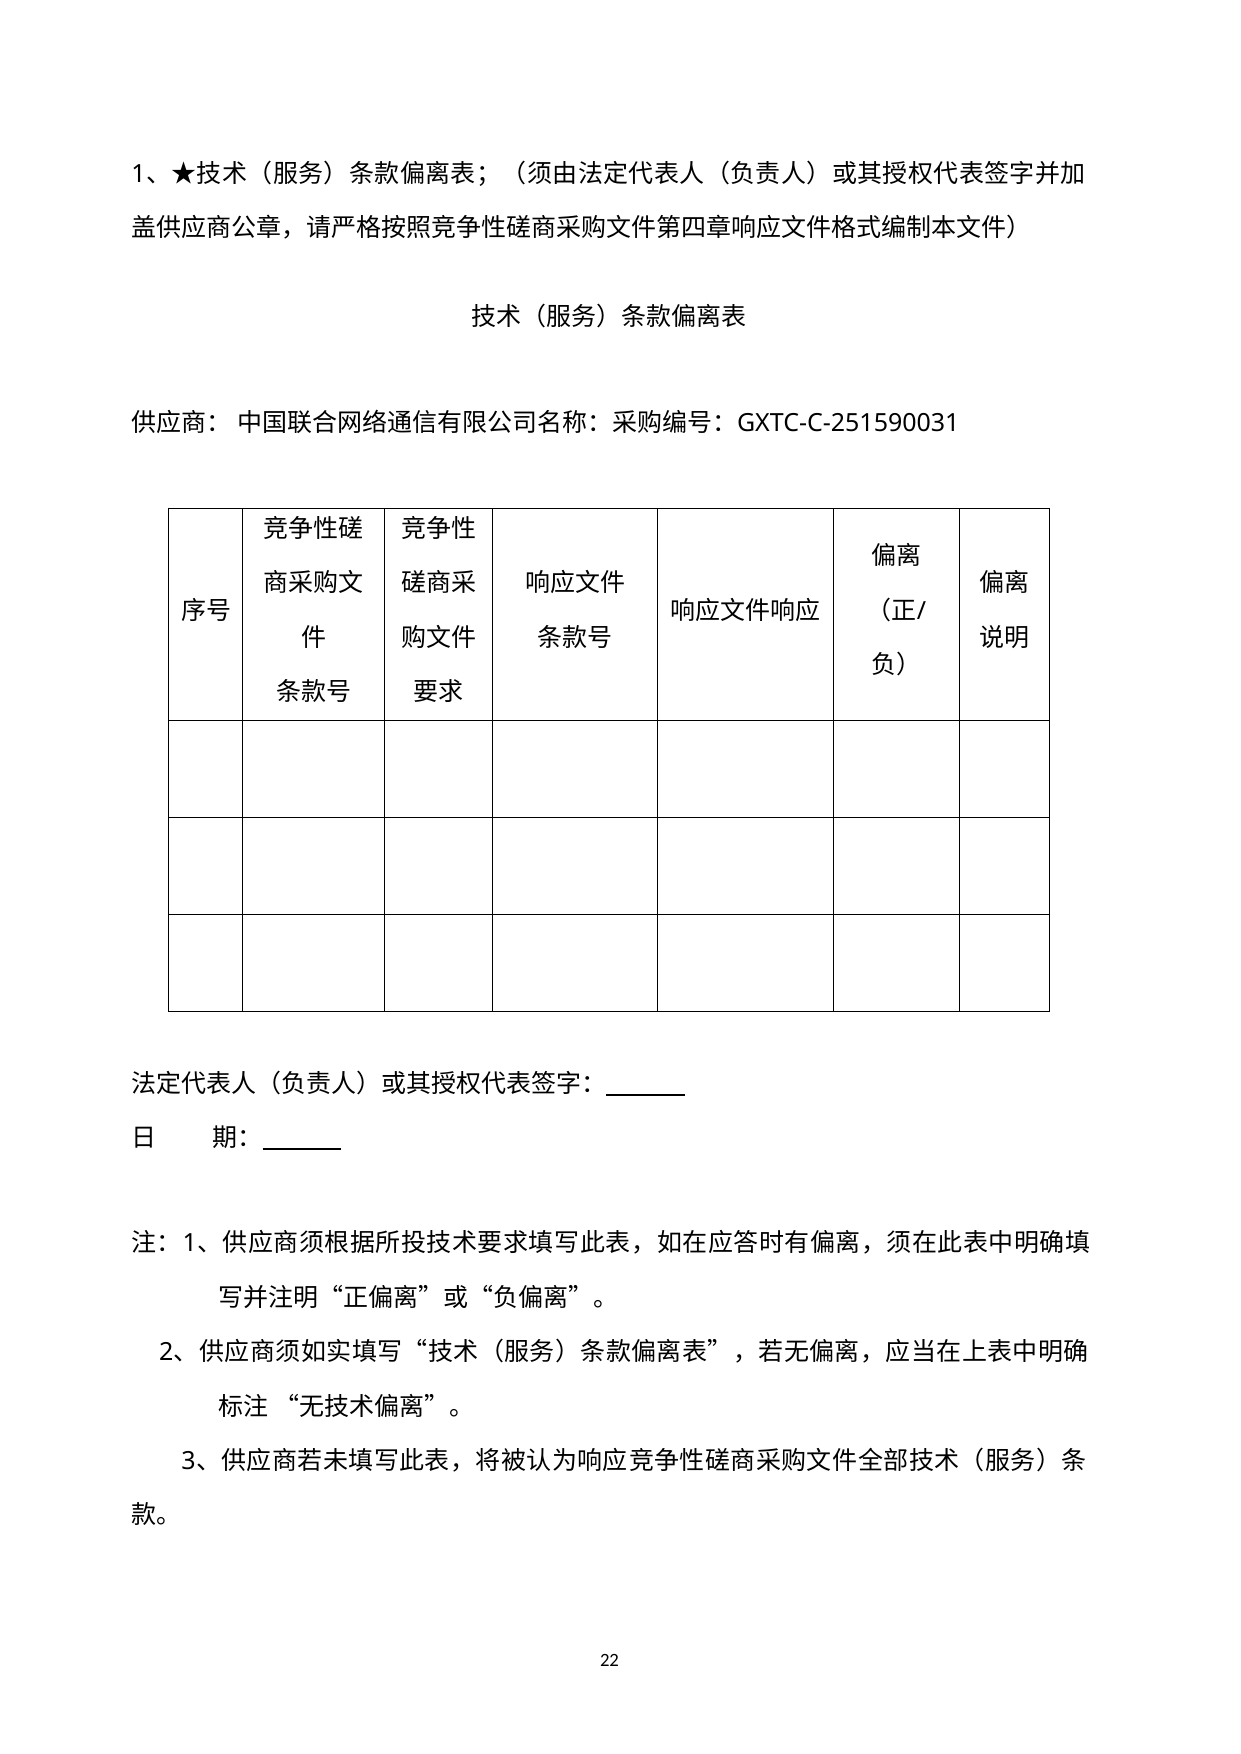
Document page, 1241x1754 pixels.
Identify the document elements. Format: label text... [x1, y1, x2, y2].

text 3、供应商若未填写此表，将被认为响应竞争性磋商采购文件全部技术（服务）条款。 [131, 1440, 1087, 1531]
text 2、供应商须如实填写“技术（服务）条款偏离表”，若无偏离，应当在上表中明确标注 “无技术偏离”。 [131, 1332, 1091, 1422]
table_cell [658, 721, 833, 817]
text 技术（服务）条款偏离表 [131, 297, 1087, 333]
table_header 竞争性磋商采购文件 条款号 [243, 509, 384, 720]
table_header 响应文件 条款号 [493, 509, 657, 720]
table_cell [960, 818, 1049, 914]
text 供应商： 中国联合网络通信有限公司名称：采购编号：GXTC-C-251590031 [131, 402, 1038, 438]
table_cell [169, 818, 242, 914]
table_cell [169, 915, 242, 1011]
table_header 竞争性磋商采购文件要求 [385, 509, 492, 720]
table_header 序号 [169, 509, 242, 720]
table_cell [243, 818, 384, 914]
table_cell [493, 915, 657, 1011]
table_cell [243, 915, 384, 1011]
table_header 偏离 （正/负） [834, 509, 959, 720]
table_cell [658, 915, 833, 1011]
table_cell [493, 721, 657, 817]
table_cell [385, 721, 492, 817]
subtitle 1、★技术（服务）条款偏离表；（须由法定代表人（负责人）或其授权代表签字并加盖供应商公章，请严格按照竞争性磋商采购文件第四章响应文件格式编制本文件） [131, 153, 1087, 244]
table_cell [834, 915, 959, 1011]
table_cell [834, 818, 959, 914]
table_header 偏离 说明 [960, 509, 1049, 720]
table_cell [960, 915, 1049, 1011]
table_header 响应文件响应 [658, 509, 833, 720]
table_cell [385, 818, 492, 914]
table_cell [658, 818, 833, 914]
table_cell [243, 721, 384, 817]
table_cell [960, 721, 1049, 817]
text 注：1、供应商须根据所投技术要求填写此表，如在应答时有偏离，须在此表中明确填写并注明“正偏离”或“负偏离”。 [131, 1223, 1091, 1313]
table_cell [493, 818, 657, 914]
table_cell [385, 915, 492, 1011]
table_cell [834, 721, 959, 817]
text 日 期： [131, 1117, 1087, 1154]
text 法定代表人（负责人）或其授权代表签字： [131, 1063, 994, 1099]
table_cell [169, 721, 242, 817]
